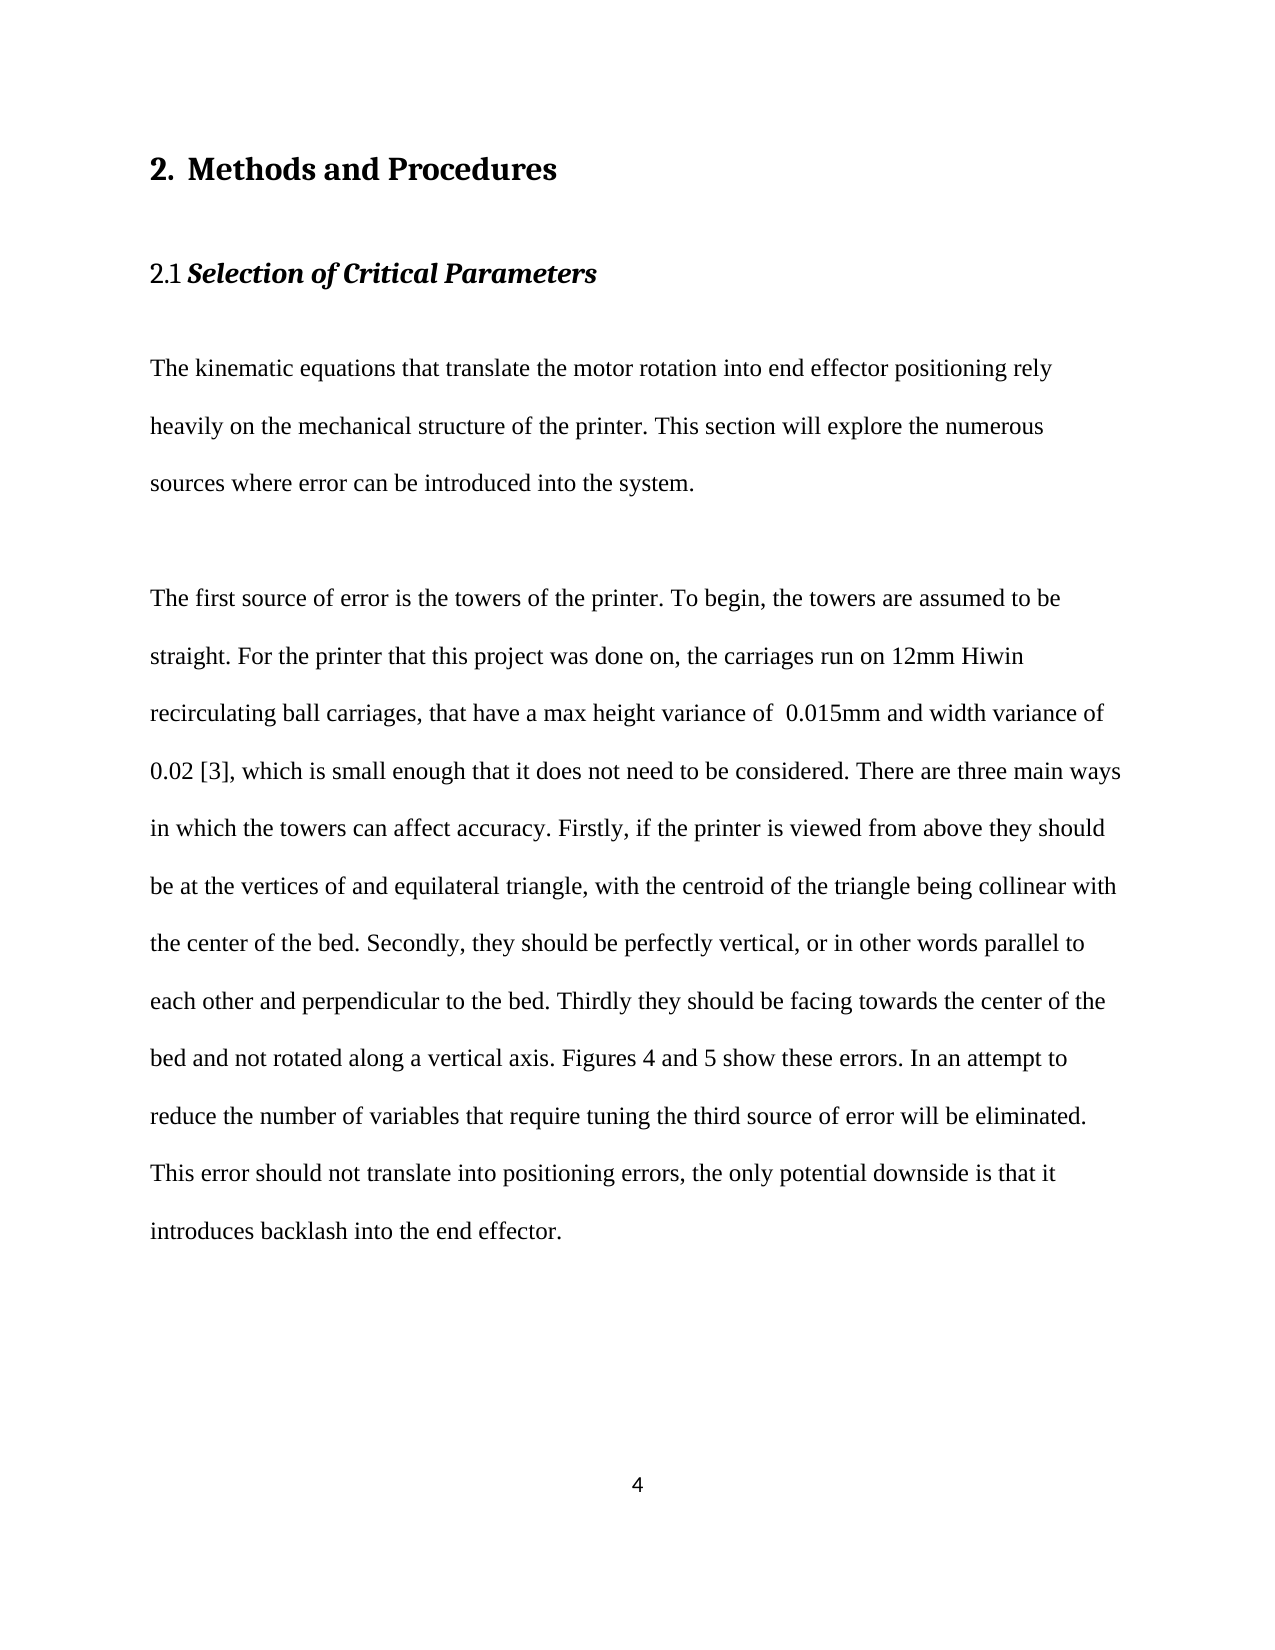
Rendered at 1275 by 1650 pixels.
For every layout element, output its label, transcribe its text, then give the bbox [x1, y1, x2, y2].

subtitle Selection of Critical Parameters [150, 257, 1125, 291]
text The kinematic equations that translate the motor rotation into end effector positioning rely heavily on the mechanical structure of the printer. This section will explore the numerous sources where error can be introduced into the system. [150, 353, 1125, 497]
subtitle Methods and Procedures [150, 150, 1125, 188]
text The first source of error is the towers of the printer. To begin, the towers are assumed to be straight. For the printer that this project was done on, the carriages run on 12mm Hiwin recirculating ball carriages, that have a max height variance of 0.015mm and width variance of 0.02 [3], which is small enough that it does not need to be considered. There are three main ways in which the towers can affect accuracy. Firstly, if the printer is viewed from above they should be at the vertices of and equilateral triangle, with the centroid of the triangle being collinear with the center of the bed. Secondly, they should be perfectly vertical, or in other words parallel to each other and perpendicular to the bed. Thirdly they should be facing towards the center of the bed and not rotated along a vertical axis. Figures 4 and 5 show these errors. In an attempt to reduce the number of variables that require tuning the third source of error will be eliminated. This error should not translate into positioning errors, the only potential downside is that it introduces backlash into the end effector. [150, 583, 1125, 1244]
